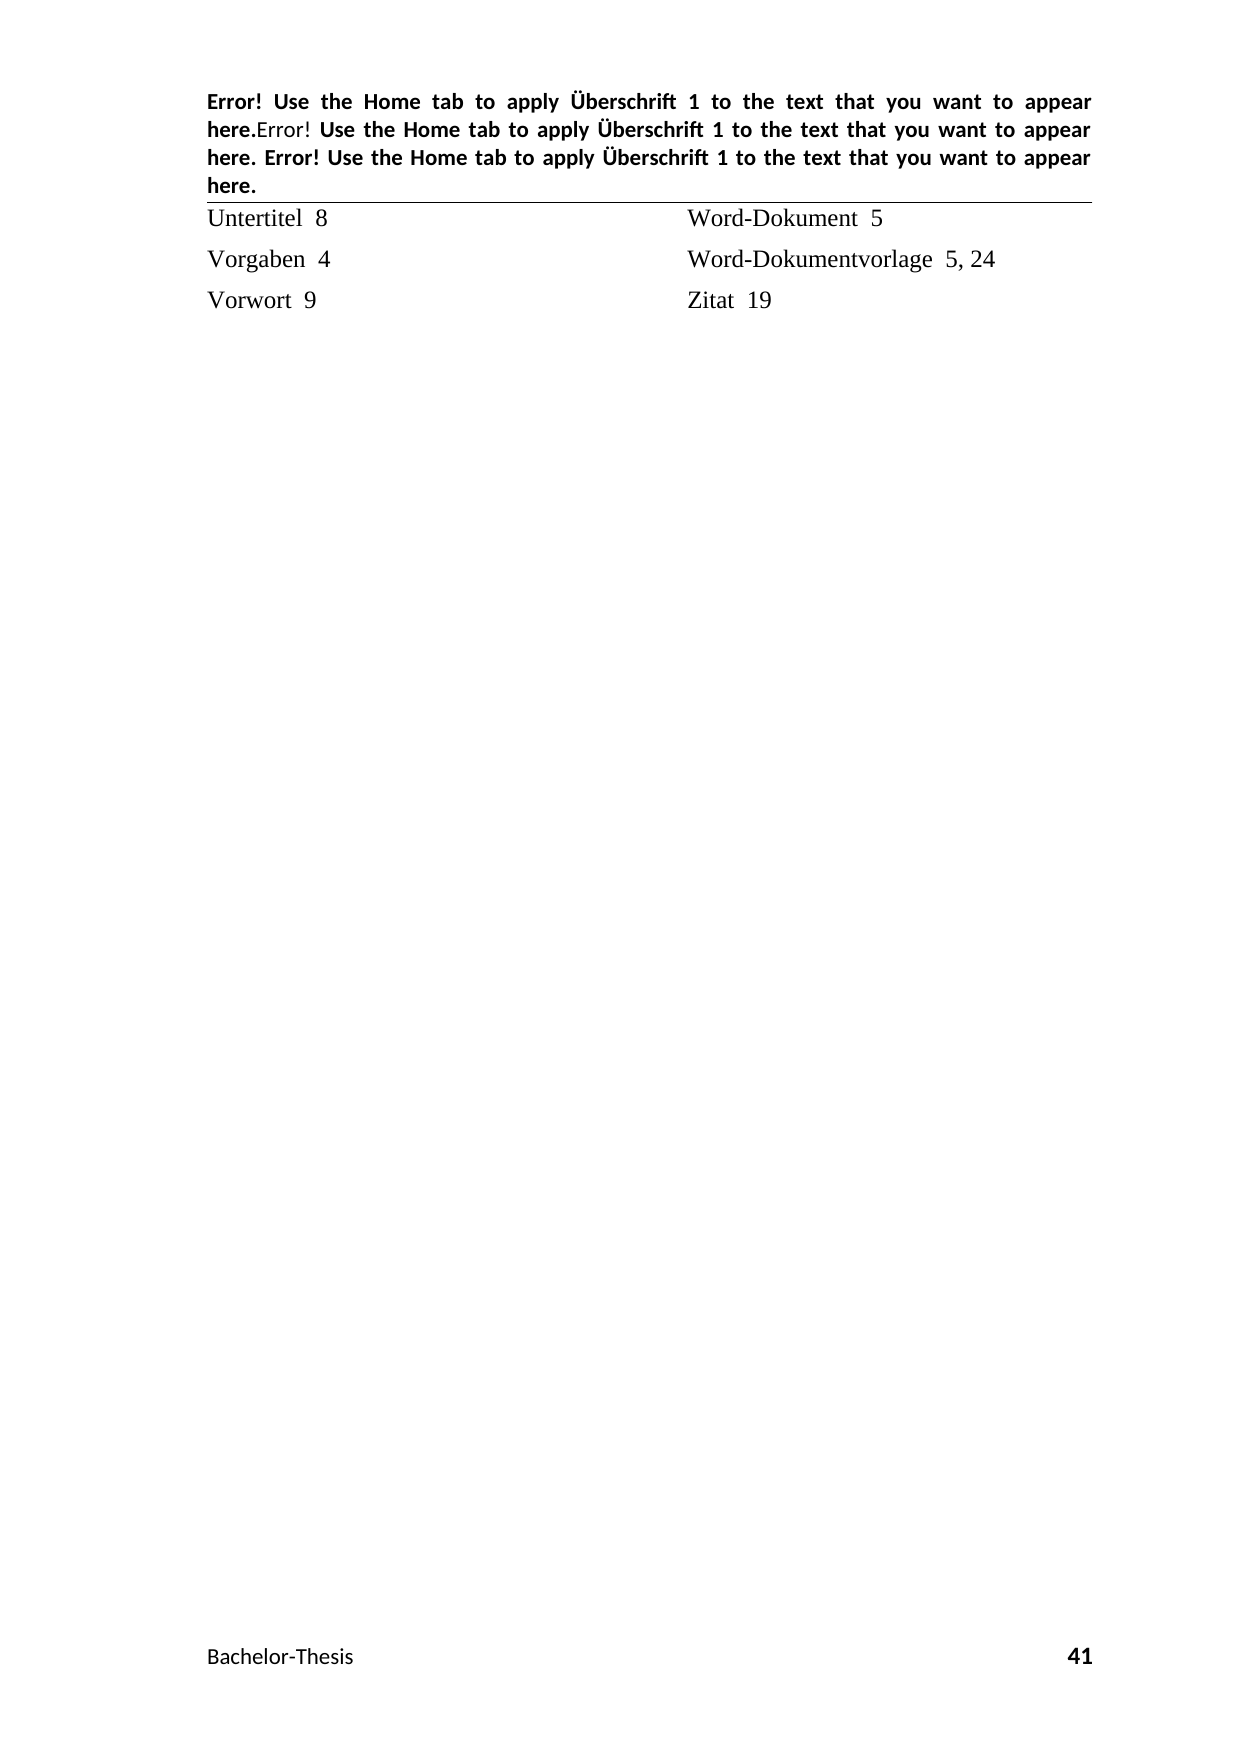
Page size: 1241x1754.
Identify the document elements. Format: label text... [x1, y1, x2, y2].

text Vorwort 9 [207, 285, 612, 314]
text Untertitel 8 [207, 203, 612, 231]
text Word-Dokument 5 [687, 203, 1092, 231]
text Zitat 19 [687, 285, 1092, 314]
text Vorgaben 4 [207, 244, 612, 273]
text Word-Dokumentvorlage 5, 24 [687, 244, 1092, 273]
